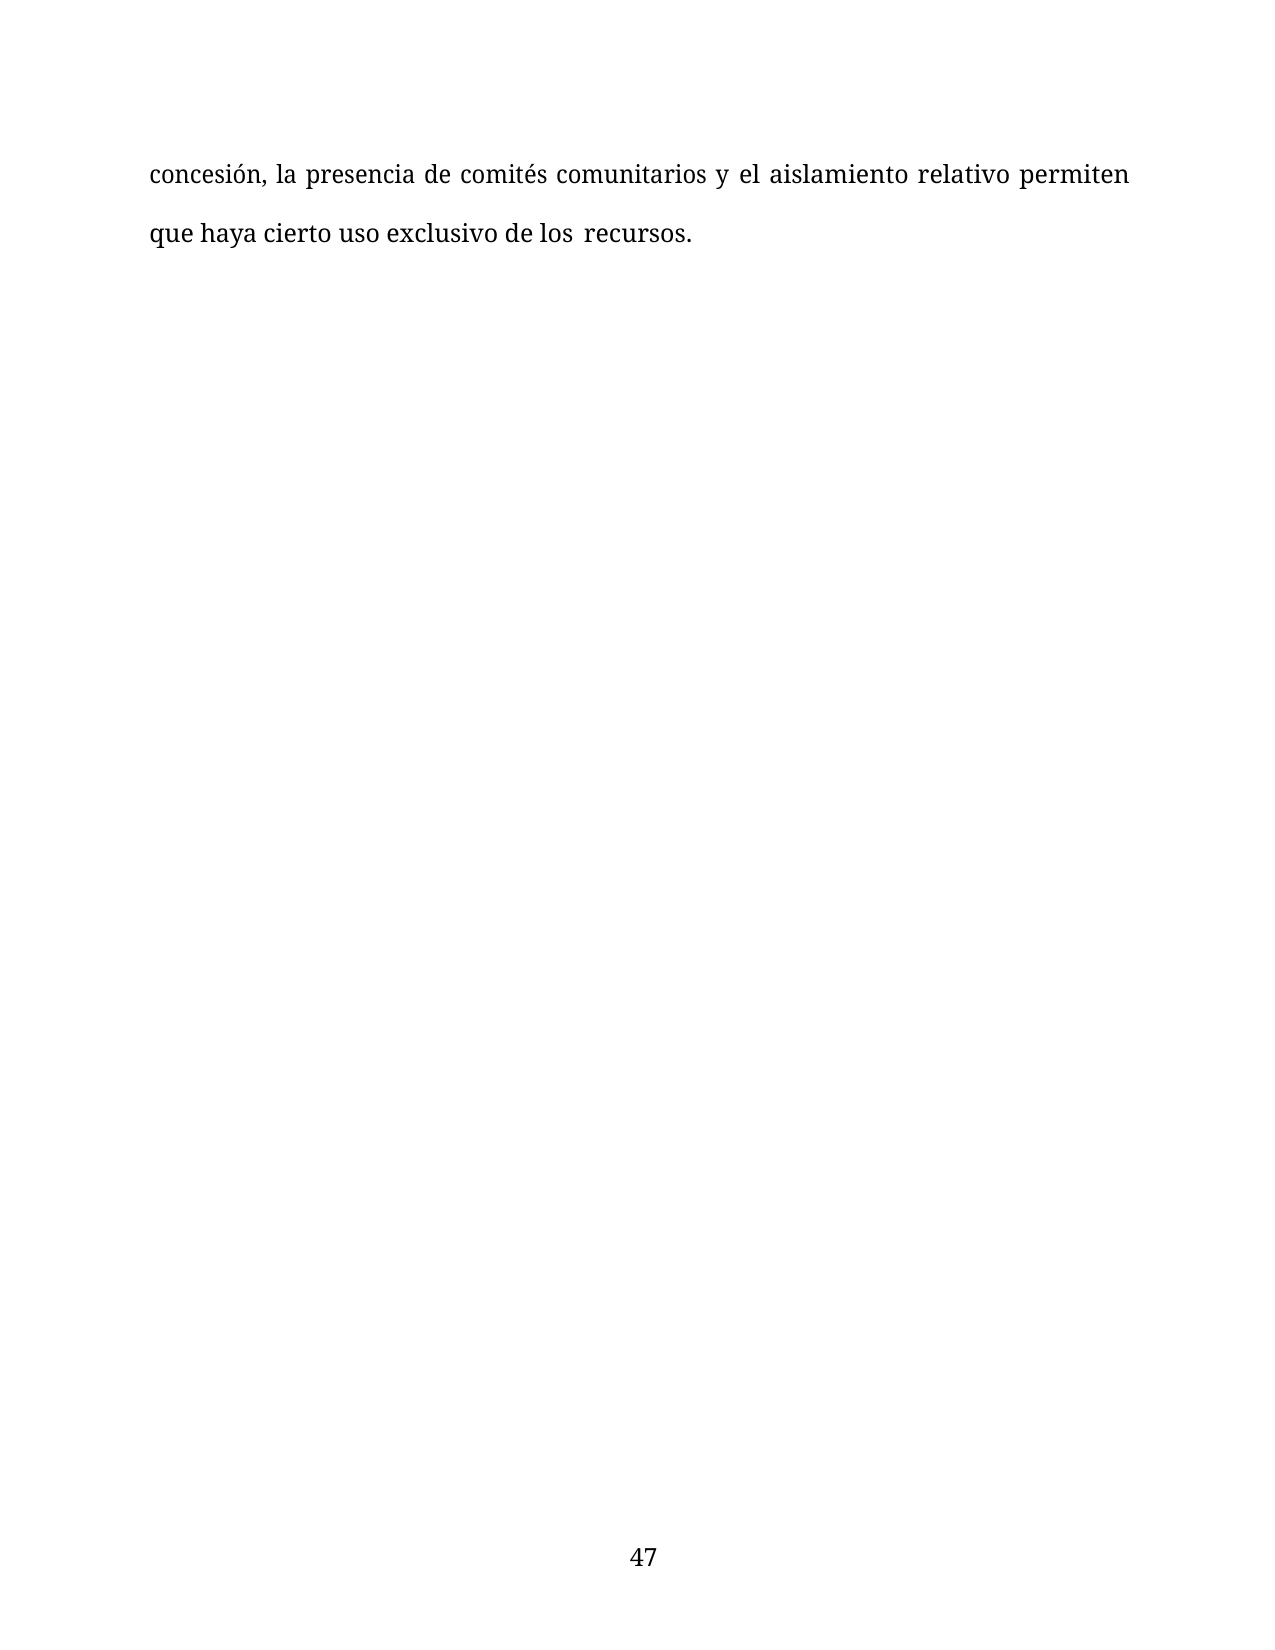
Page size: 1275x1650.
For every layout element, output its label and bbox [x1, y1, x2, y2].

text [149, 156, 1130, 250]
